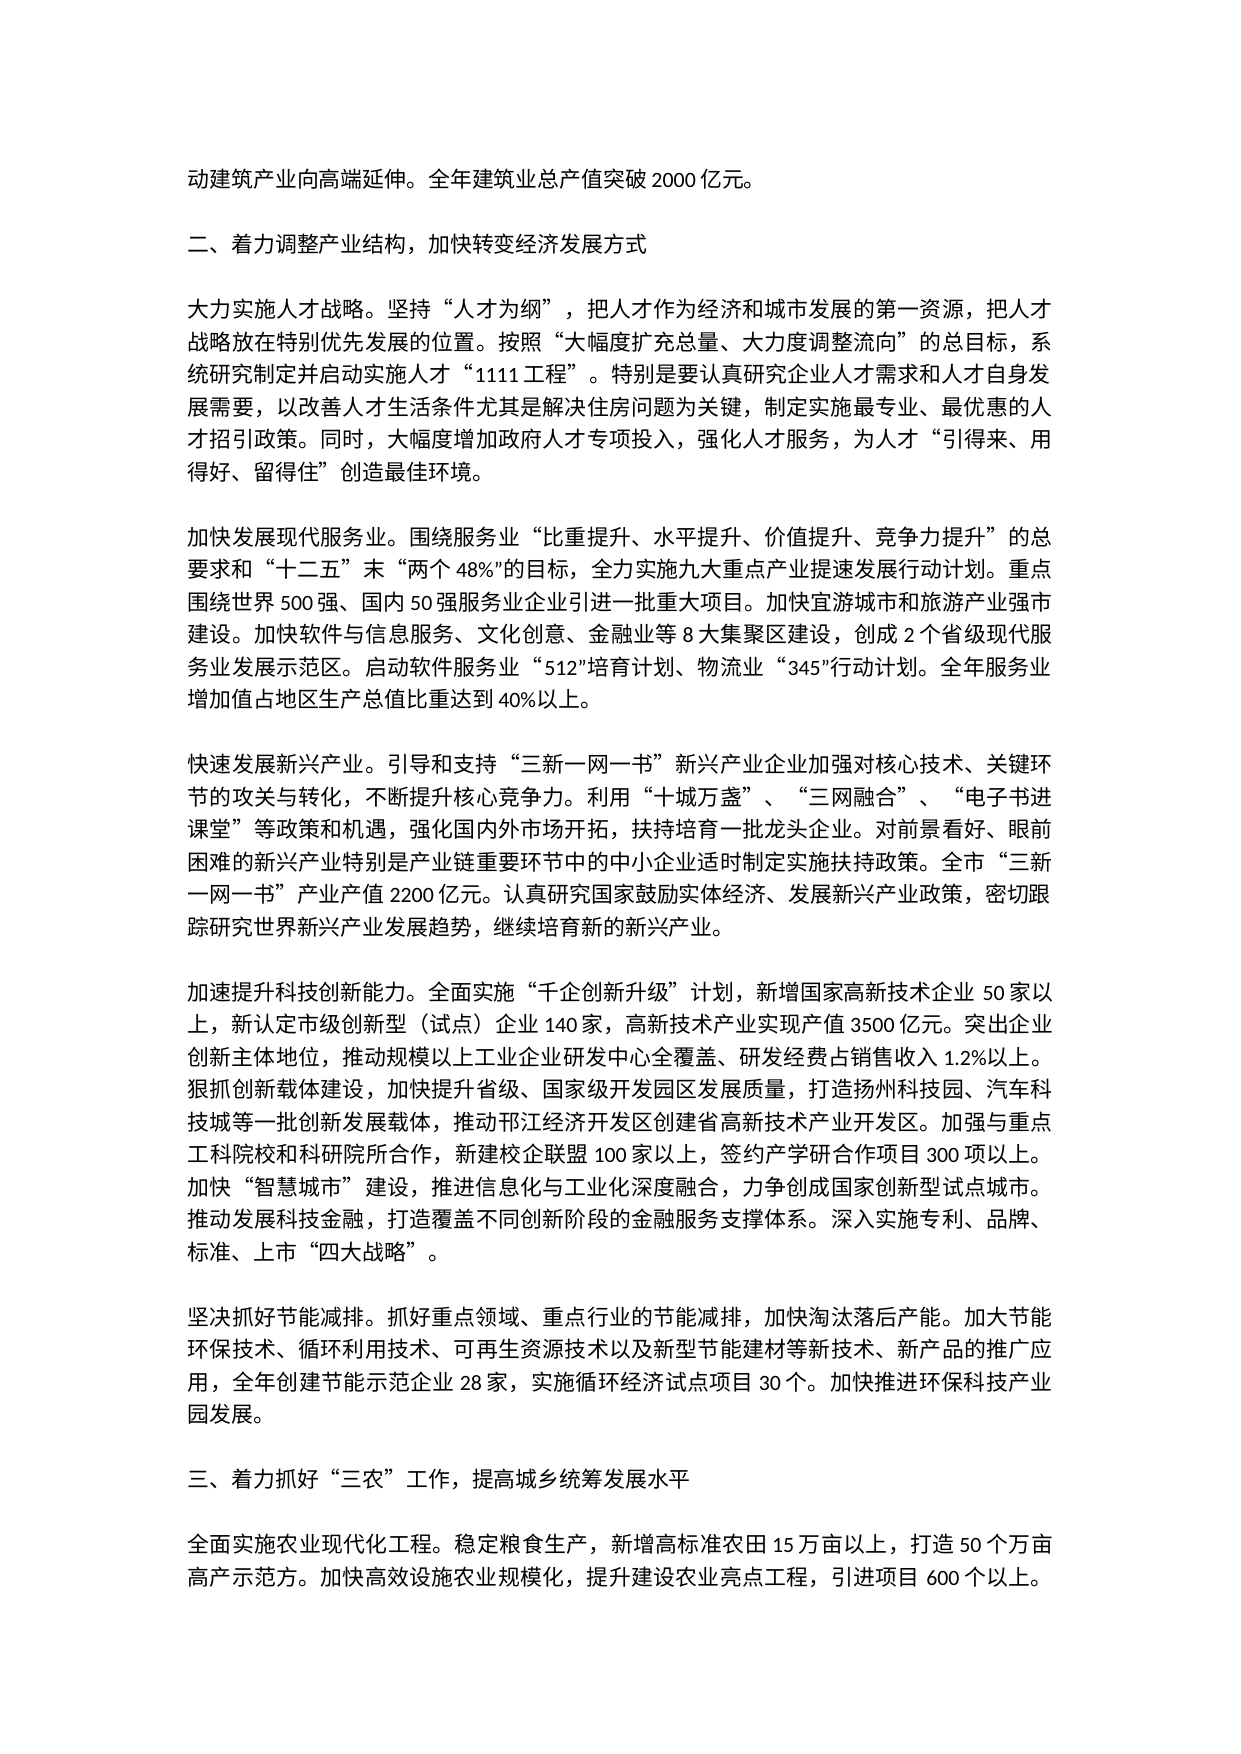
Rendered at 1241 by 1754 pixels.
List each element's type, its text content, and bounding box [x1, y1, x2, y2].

text 加速提升科技创新能力。全面实施“千企创新升级”计划，新增国家高新技术企业50家以上，新认定市级创新型（试点）企业140家，高新技术产业实现产值3500亿元。突出企业创新主体地位，推动规模以上工业企业研发中心全覆盖、研发经费占销售收入1.2%以上。狠抓创新载体建设，加快提升省级、国家级开发园区发展质量，打造扬州科技园、汽车科技城等一批创新发展载体，推动邗江经济开发区创建省高新技术产业开发区。加强与重点工科院校和科研院所合作，新建校企联盟100家以上，签约产学研合作项目300项以上。加快“智慧城市”建设，推进信息化与工业化深度融合，力争创成国家创新型试点城市。推动发展科技金融，打造覆盖不同创新阶段的金融服务支撑体系。深入实施专利、品牌、标准、上市“四大战略”。 [187, 974, 1053, 1267]
text 二、着力调整产业结构，加快转变经济发展方式 [187, 227, 1053, 259]
text 坚决抓好节能减排。抓好重点领域、重点行业的节能减排，加快淘汰落后产能。加大节能环保技术、循环利用技术、可再生资源技术以及新型节能建材等新技术、新产品的推广应用，全年创建节能示范企业28家，实施循环经济试点项目30个。加快推进环保科技产业园发展。 [187, 1299, 1053, 1429]
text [187, 1527, 1053, 1592]
text 加快发展现代服务业。围绕服务业“比重提升、水平提升、价值提升、竞争力提升”的总要求和“十二五”末“两个48%”的目标，全力实施九大重点产业提速发展行动计划。重点围绕世界500强、国内50强服务业企业引进一批重大项目。加快宜游城市和旅游产业强市建设。加快软件与信息服务、文化创意、金融业等8大集聚区建设，创成2个省级现代服务业发展示范区。启动软件服务业“512”培育计划、物流业“345”行动计划。全年服务业增加值占地区生产总值比重达到40%以上。 [187, 519, 1053, 714]
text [187, 162, 1053, 194]
text 大力实施人才战略。坚持“人才为纲”，把人才作为经济和城市发展的第一资源，把人才战略放在特别优先发展的位置。按照“大幅度扩充总量、大力度调整流向”的总目标，系统研究制定并启动实施人才“1111工程”。特别是要认真研究企业人才需求和人才自身发展需要，以改善人才生活条件尤其是解决住房问题为关键，制定实施最专业、最优惠的人才招引政策。同时，大幅度增加政府人才专项投入，强化人才服务，为人才“引得来、用得好、留得住”创造最佳环境。 [187, 292, 1053, 487]
text 快速发展新兴产业。引导和支持“三新一网一书”新兴产业企业加强对核心技术、关键环节的攻关与转化，不断提升核心竞争力。利用“十城万盏”、“三网融合”、“电子书进课堂”等政策和机遇，强化国内外市场开拓，扶持培育一批龙头企业。对前景看好、眼前困难的新兴产业特别是产业链重要环节中的中小企业适时制定实施扶持政策。全市“三新一网一书”产业产值2200亿元。认真研究国家鼓励实体经济、发展新兴产业政策，密切跟踪研究世界新兴产业发展趋势，继续培育新的新兴产业。 [187, 747, 1053, 942]
text 三、着力抓好“三农”工作，提高城乡统筹发展水平 [187, 1462, 1053, 1494]
